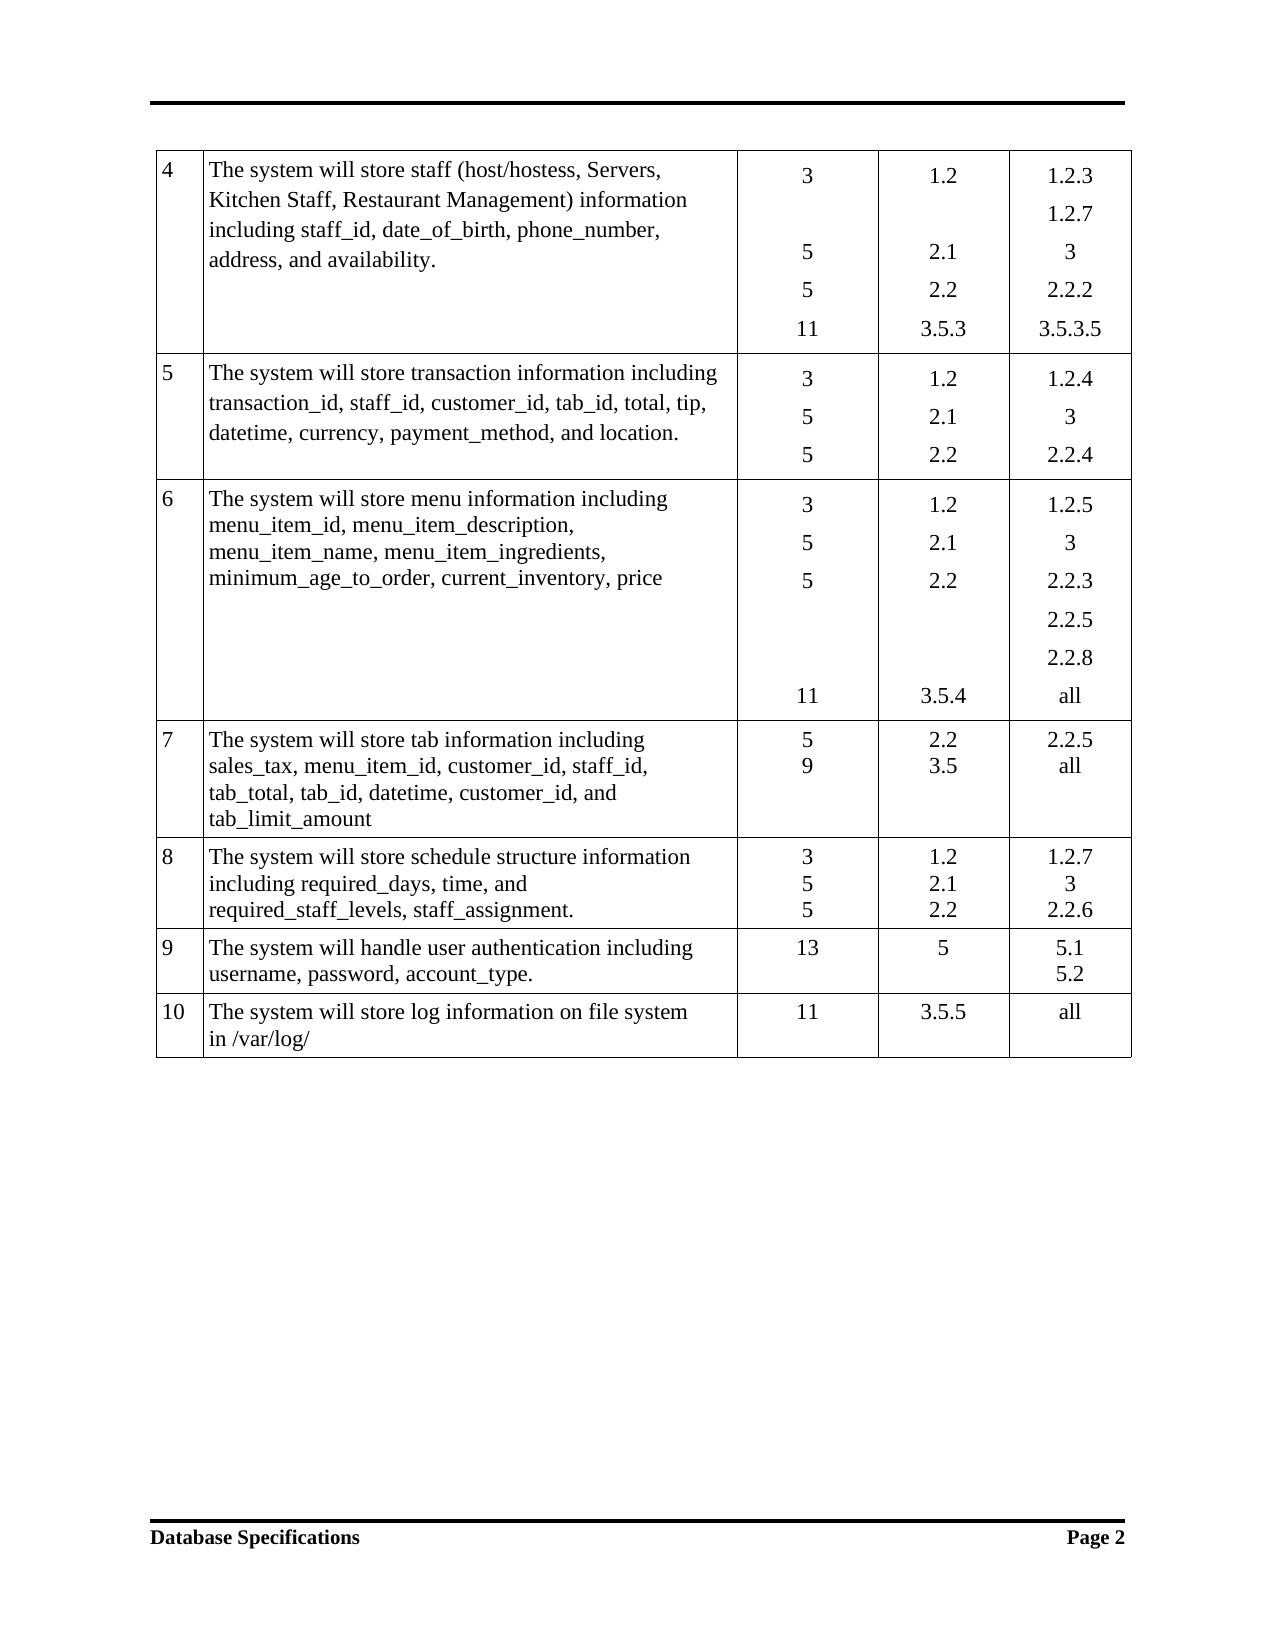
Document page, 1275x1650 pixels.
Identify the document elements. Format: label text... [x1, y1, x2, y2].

table_cell 3 5 5 [738, 354, 878, 479]
table_cell 1.2 2.1 2.2 3.5.4 [879, 480, 1009, 720]
table_cell The system will store transaction information including transaction_id, staff_id, customer_id, tab_id, total, tip, datetime, currency, payment_method, and location. [204, 354, 737, 479]
table_cell The system will handle user authentication including username, password, account_type. [204, 929, 737, 992]
table_cell 10 [157, 994, 203, 1057]
table_cell The system will store tab information including sales_tax, menu_item_id, customer_id, staff_id, tab_total, tab_id, datetime, customer_id, and tab_limit_amount [204, 721, 737, 837]
table_cell The system will store staff (host/hostess, Servers, Kitchen Staff, Restaurant Management) information including staff_id, date_of_birth, phone_number, address, and availability. [204, 151, 737, 353]
table_cell 8 [157, 838, 203, 928]
table_cell 1.2 2.1 2.2 [879, 838, 1009, 928]
table_cell The system will store menu information including menu_item_id, menu_item_description, menu_item_name, menu_item_ingredients, minimum_age_to_order, current_inventory, price [204, 480, 737, 720]
table_cell 9 [157, 929, 203, 992]
table_cell The system will store log information on file system in /var/log/ [204, 994, 737, 1057]
table_cell 6 [157, 480, 203, 720]
table_cell 3 5 5 11 [738, 151, 878, 353]
table_cell 5 [879, 929, 1009, 992]
table_cell all [1010, 994, 1131, 1057]
table_cell 5.1 5.2 [1010, 929, 1131, 992]
table_cell The system will store schedule structure information including required_days, time, and required_staff_levels, staff_assignment. [204, 838, 737, 928]
table_cell 5 9 [738, 721, 878, 837]
table_cell 7 [157, 721, 203, 837]
table_cell 5 [157, 354, 203, 479]
table_cell 13 [738, 929, 878, 992]
table_cell 3 5 5 [738, 838, 878, 928]
table_cell 1.2 2.1 2.2 3.5.3 [879, 151, 1009, 353]
table_cell 1.2.3 1.2.7 3 2.2.2 3.5.3.5 [1010, 151, 1131, 353]
table_cell 1.2 2.1 2.2 [879, 354, 1009, 479]
table_cell 3 5 5 11 [738, 480, 878, 720]
table_cell 4 [157, 151, 203, 353]
table_cell 11 [738, 994, 878, 1057]
table_cell 1.2.7 3 2.2.6 [1010, 838, 1131, 928]
table_cell 1.2.4 3 2.2.4 [1010, 354, 1131, 479]
table_cell 3.5.5 [879, 994, 1009, 1057]
table_cell 2.2 3.5 [879, 721, 1009, 837]
table_cell 1.2.5 3 2.2.3 2.2.5 2.2.8 all [1010, 480, 1131, 720]
table_cell 2.2.5 all [1010, 721, 1131, 837]
